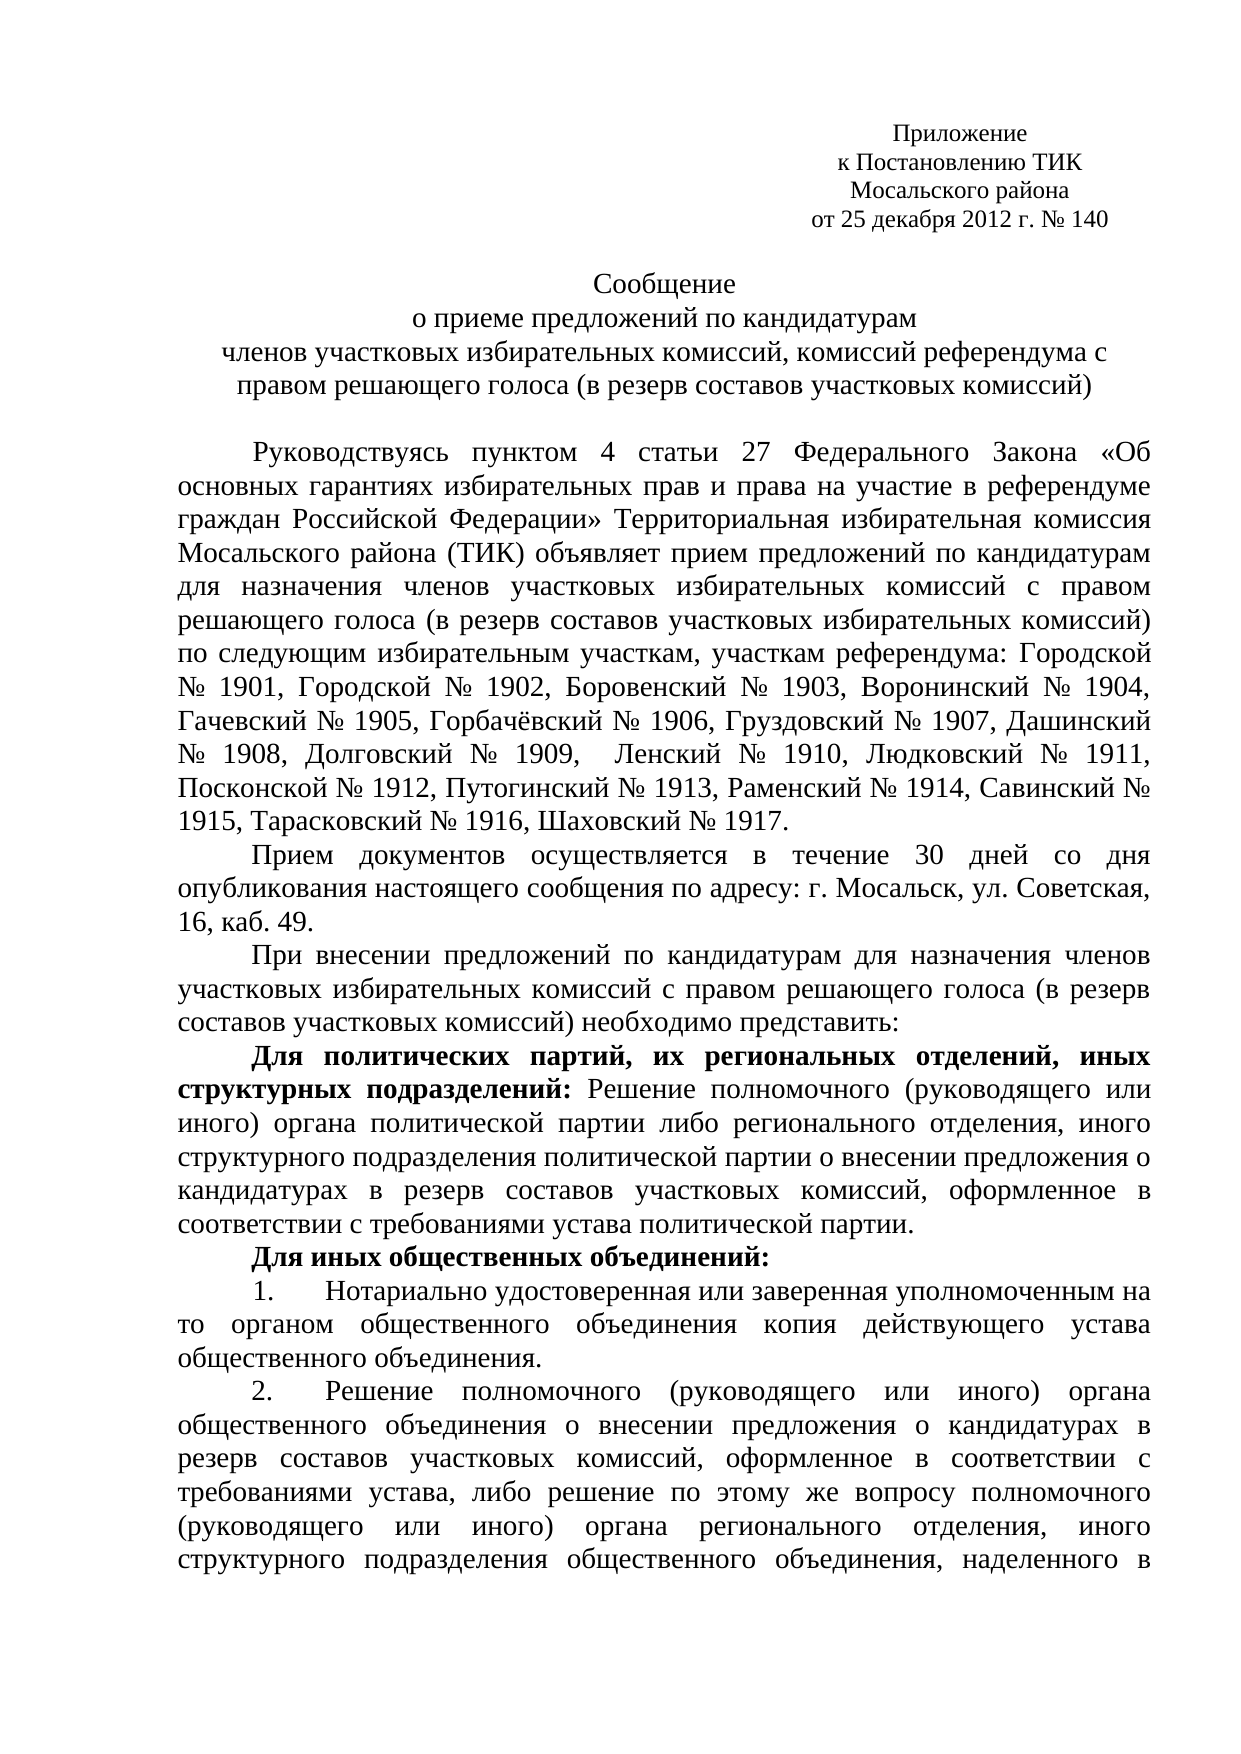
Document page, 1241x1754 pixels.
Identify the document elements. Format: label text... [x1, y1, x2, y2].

text Для политических партий, их региональных отделений, иных структурных подразделений: Решение полномочного (руководящего или иного) органа политической партии либо регионального отделения, иного структурного подразделения политической партии о внесении предложения о кандидатурах в резерв составов участковых комиссий, оформленное в соответствии с требованиями устава политической партии. [177, 1038, 1152, 1239]
text При внесении предложений по кандидатурам для назначения членов участковых избирательных комиссий с правом решающего голоса (в резерв составов участковых комиссий) необходимо представить: [177, 937, 1152, 1038]
list Нотариально удостоверенная или заверенная уполномоченным на то органом общественного объединения копия действующего устава общественного объединения. [177, 1273, 1152, 1373]
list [177, 1373, 1152, 1575]
text Прием документов осуществляется в течение 30 дней со дня опубликования настоящего сообщения по адресу: г. Мосальск, ул. Советская, 16, каб. 49. [177, 837, 1152, 937]
text к Постановлению ТИК Мосальского района [768, 147, 1152, 204]
text от 25 декабря 2012 г. № 140 [768, 204, 1152, 233]
subtitle Приложение [768, 118, 1152, 147]
subtitle Сообщение [177, 267, 1152, 300]
text о приеме предложений по кандидатурам [177, 300, 1152, 334]
text Для иных общественных объединений: [177, 1239, 1152, 1273]
text членов участковых избирательных комиссий, комиссий референдума с правом решающего голоса (в резерв составов участковых комиссий) [177, 334, 1152, 401]
text Руководствуясь пунктом 4 статьи 27 Федерального Закона «Об основных гарантиях избирательных прав и права на участие в референдуме граждан Российской Федерации» Территориальная избирательная комиссия Мосальского района (ТИК) объявляет прием предложений по кандидатурам для назначения членов участковых избирательных комиссий с правом решающего голоса (в резерв составов участковых избирательных комиссий) по следующим избирательным участкам, участкам референдума: Городской № 1901, Городской № 1902, Боровенский № 1903, Воронинский № 1904, Гачевский № 1905, Горбачёвский № 1906, Груздовский № 1907, Дашинский № 1908, Долговский № 1909, Ленский № 1910, Людковский № 1911, Посконской № 1912, Путогинский № 1913, Раменский № 1914, Савинский № 1915, Тарасковский № 1916, Шаховский № 1917. [177, 434, 1152, 837]
